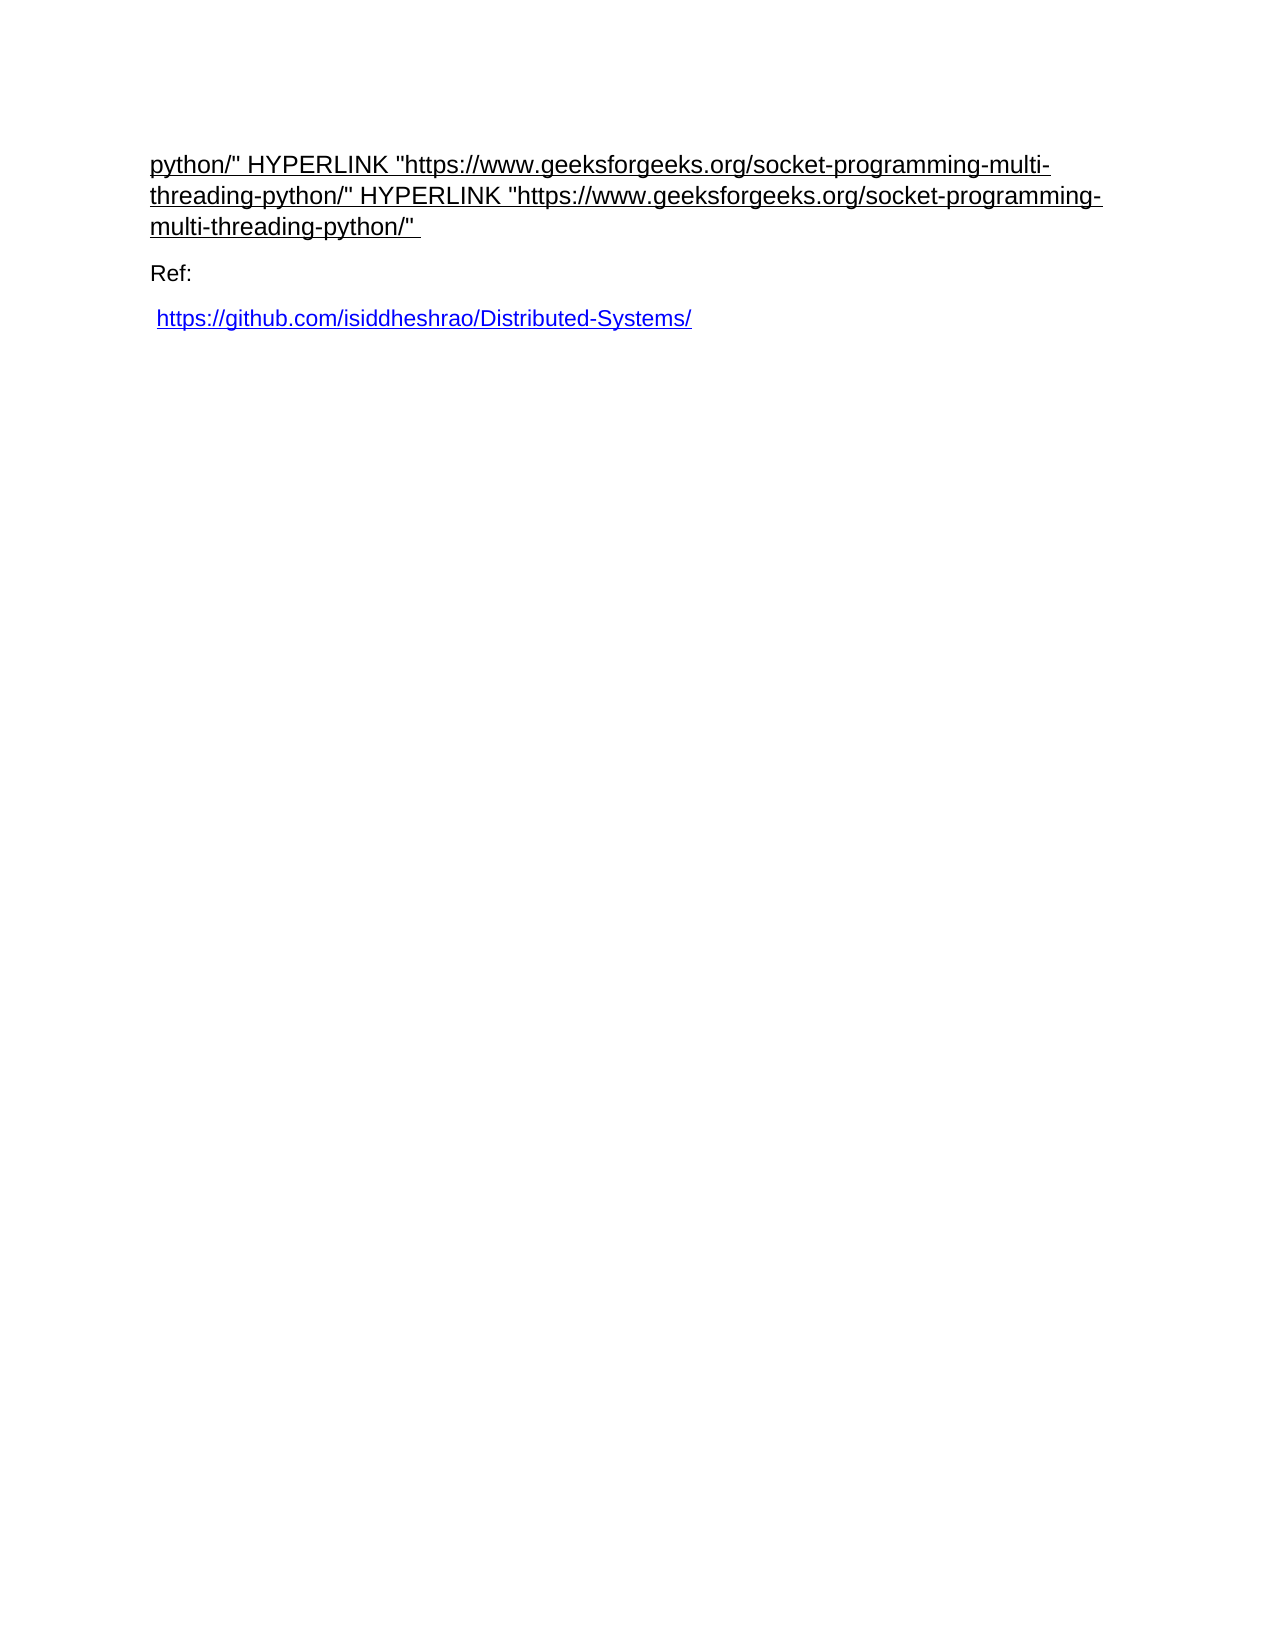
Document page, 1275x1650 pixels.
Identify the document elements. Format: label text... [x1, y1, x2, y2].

text https://github.com/isiddheshrao/Distributed-Systems/ [150, 305, 1125, 331]
text Ref: [150, 260, 1125, 286]
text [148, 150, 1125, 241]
